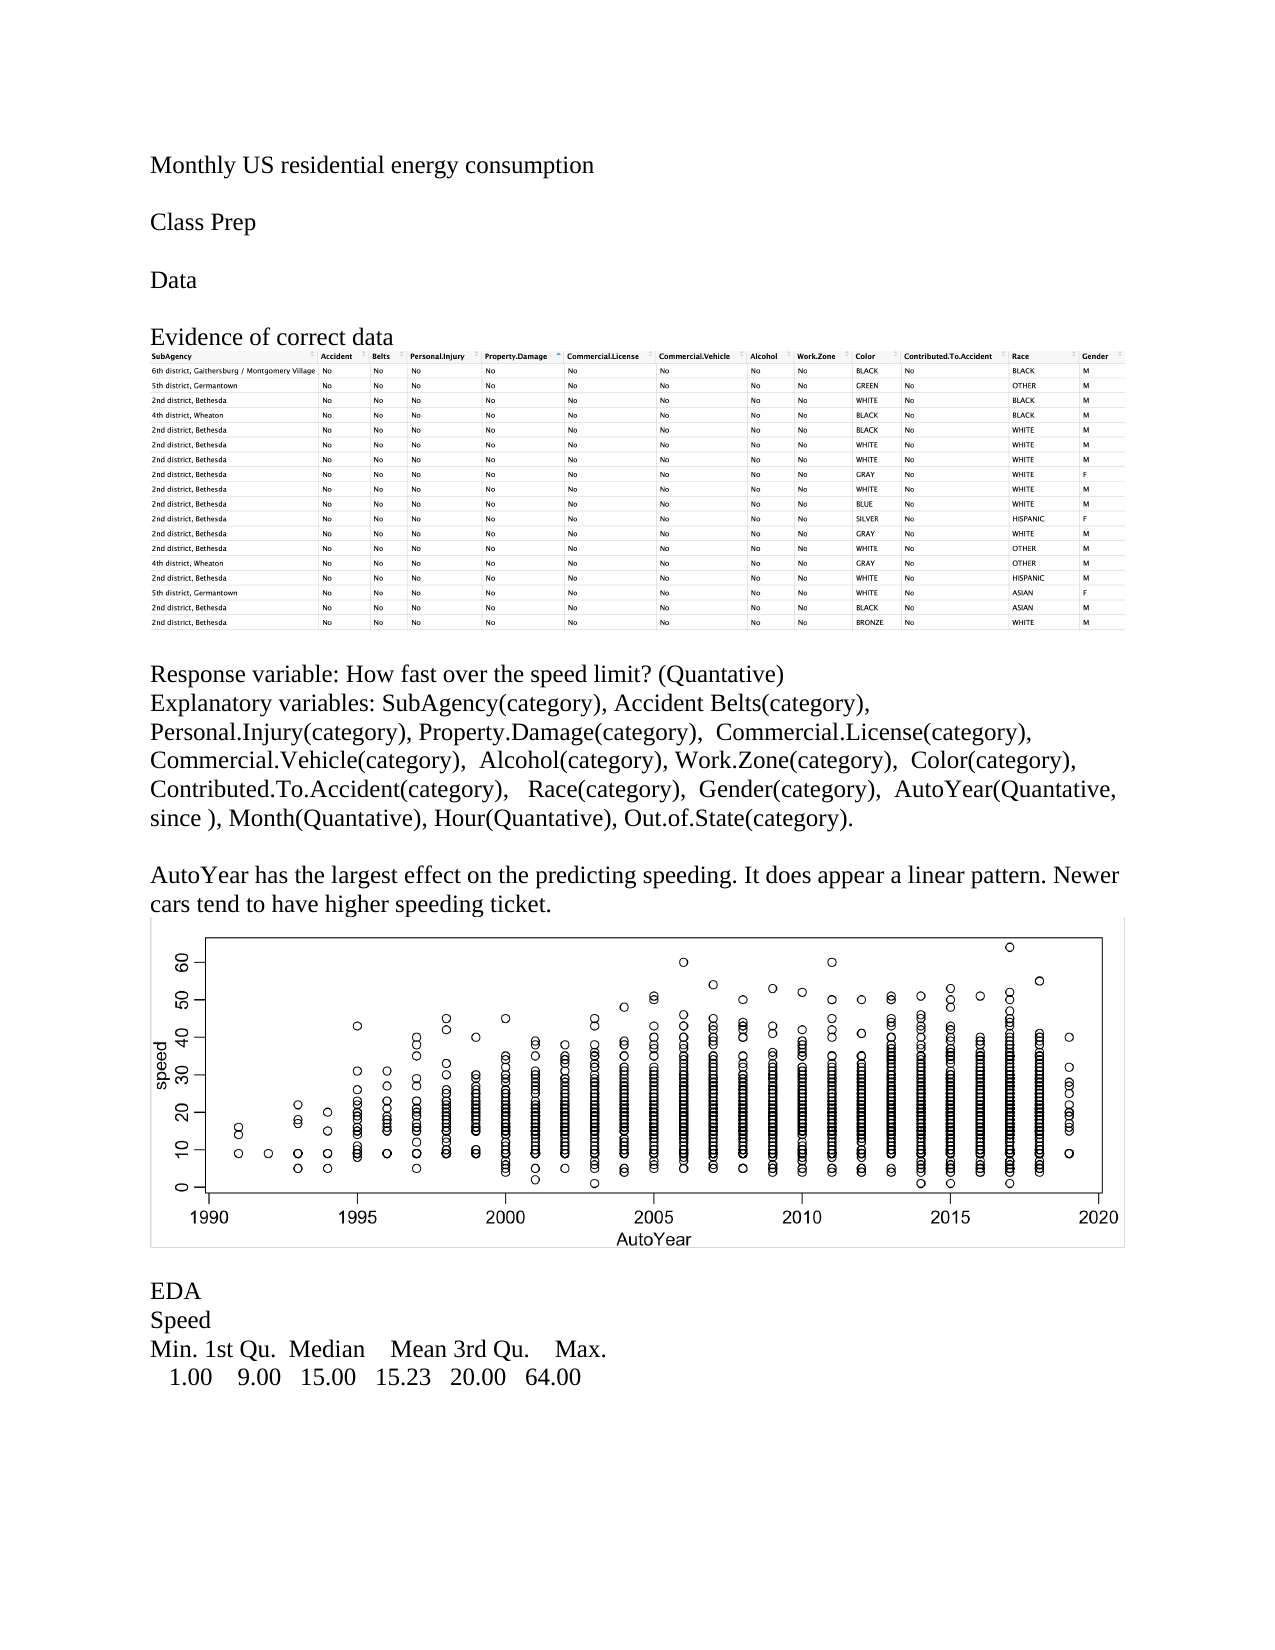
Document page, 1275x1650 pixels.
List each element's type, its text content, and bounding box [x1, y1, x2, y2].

text Speed [150, 1305, 1125, 1334]
text 1.00 9.00 15.00 15.23 20.00 64.00 [150, 1362, 1125, 1391]
text Response variable: How fast over the speed limit? (Quantative) [150, 659, 1125, 688]
picture [150, 917, 1125, 1248]
text Class Prep [150, 207, 1125, 236]
text Evidence of correct data [150, 322, 1125, 351]
picture [150, 351, 1125, 631]
text AutoYear has the largest effect on the predicting speeding. It does appear a linear pattern. Newer cars tend to have higher speeding ticket. [150, 860, 1125, 917]
text Data [150, 265, 1125, 294]
text Min. 1st Qu. Median Mean 3rd Qu. Max. [150, 1334, 1125, 1362]
text Explanatory variables: SubAgency(category), Accident Belts(category), Personal.Injury(category), Property.Damage(category), Commercial.License(category), Commercial.Vehicle(category), Alcohol(category), Work.Zone(category), Color(category), Contributed.To.Accident(category), Race(category), Gender(category), AutoYear(Quantative, since ), Month(Quantative), Hour(Quantative), Out.of.State(category). [150, 688, 1125, 832]
text Monthly US residential energy consumption [150, 150, 1125, 179]
text EDA [150, 1276, 1125, 1305]
